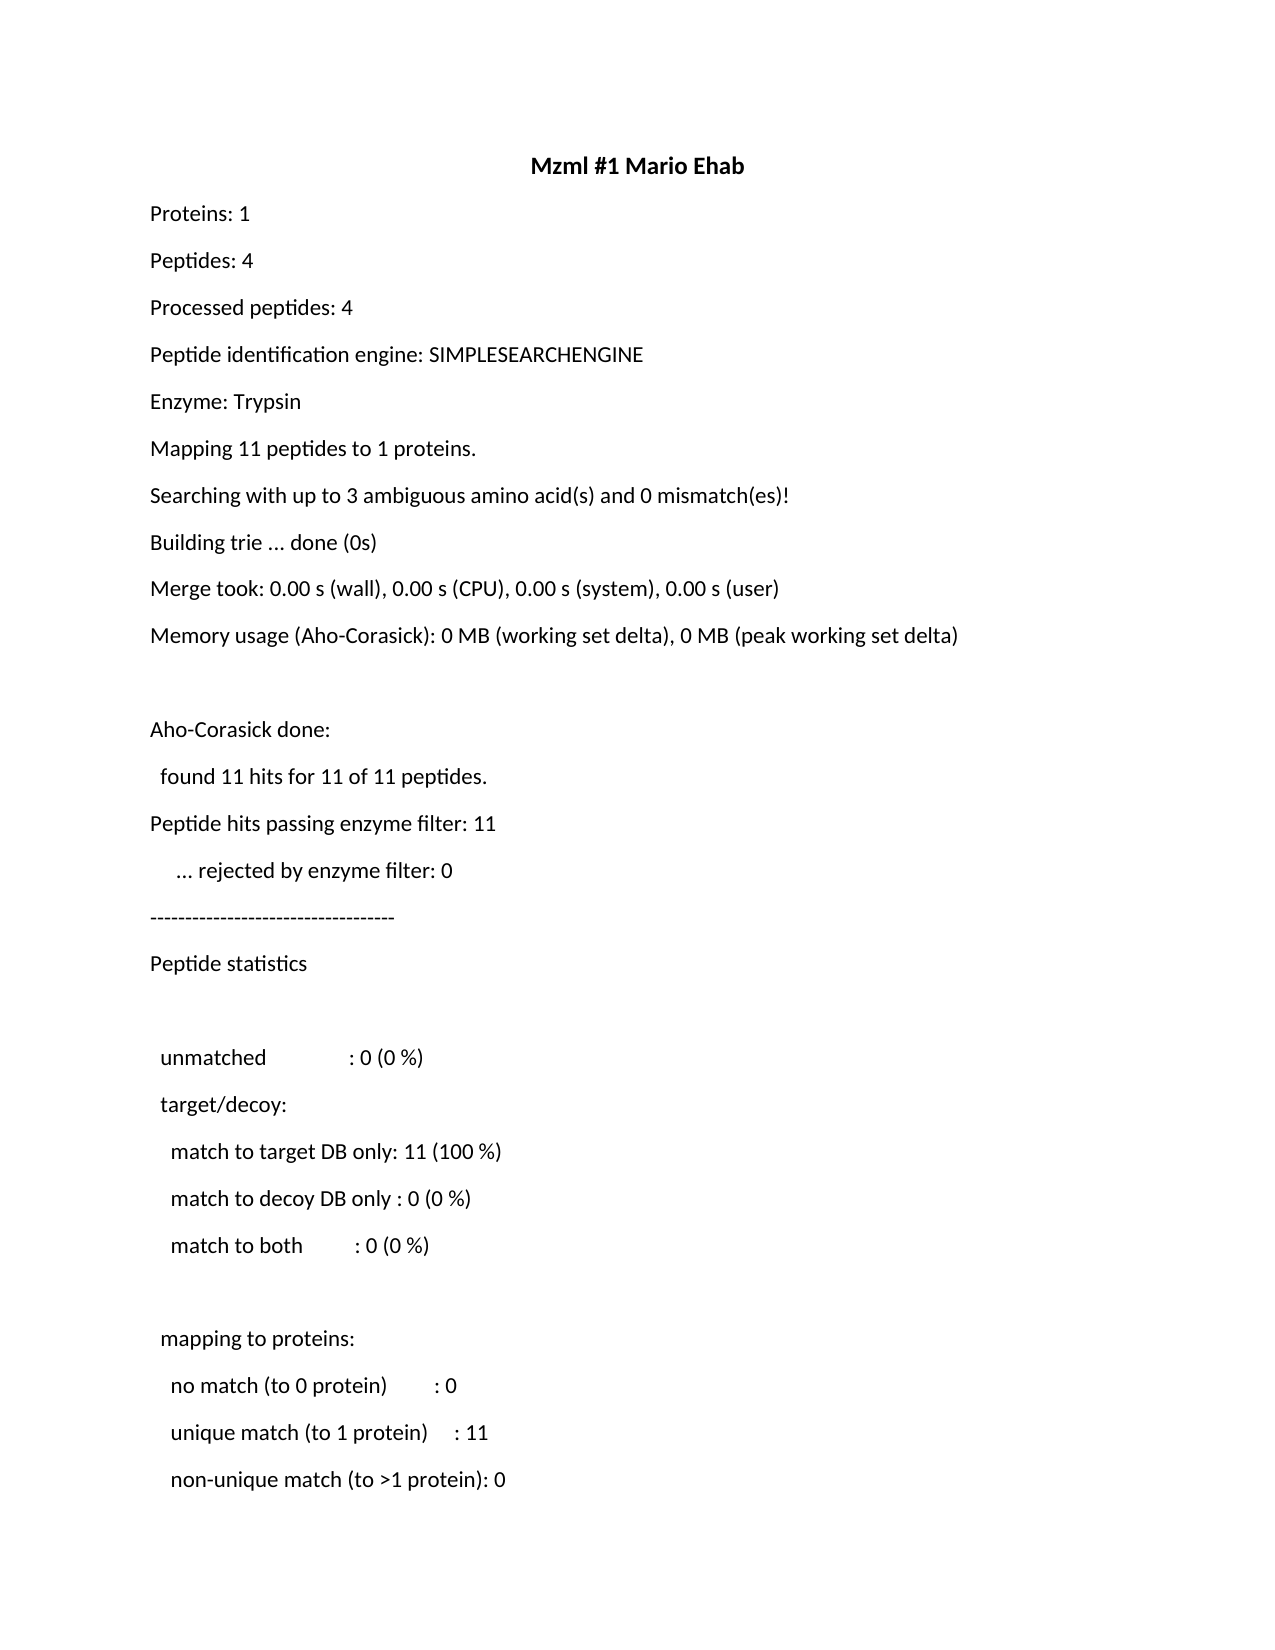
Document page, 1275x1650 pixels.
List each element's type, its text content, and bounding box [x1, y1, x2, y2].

text Proteins: 1 [150, 199, 1125, 228]
text non-unique match (to >1 protein): 0 [150, 1465, 1125, 1493]
text Merge took: 0.00 s (wall), 0.00 s (CPU), 0.00 s (system), 0.00 s (user) [150, 574, 1125, 603]
text match to target DB only: 11 (100 %) [150, 1137, 1125, 1165]
text Peptide identification engine: SIMPLESEARCHENGINE [150, 340, 1125, 368]
text match to decoy DB only : 0 (0 %) [150, 1184, 1125, 1212]
text mapping to proteins: [150, 1324, 1125, 1353]
text Aho-Corasick done: [150, 715, 1125, 743]
text found 11 hits for 11 of 11 peptides. [150, 762, 1125, 790]
text ... rejected by enzyme filter: 0 [150, 856, 1125, 884]
text Mapping 11 peptides to 1 proteins. [150, 434, 1125, 462]
text Enzyme: Trypsin [150, 387, 1125, 415]
text Building trie ... done (0s) [150, 528, 1125, 556]
text match to both : 0 (0 %) [150, 1231, 1125, 1259]
text Peptide statistics [150, 949, 1125, 978]
text unmatched : 0 (0 %) [150, 1043, 1125, 1071]
text Peptide hits passing enzyme filter: 11 [150, 809, 1125, 837]
text ----------------------------------- [150, 903, 1125, 931]
text unique match (to 1 protein) : 11 [150, 1418, 1125, 1446]
text Searching with up to 3 ambiguous amino acid(s) and 0 mismatch(es)! [150, 481, 1125, 509]
text Memory usage (Aho-Corasick): 0 MB (working set delta), 0 MB (peak working set delta) [150, 621, 1125, 649]
text target/decoy: [150, 1090, 1125, 1118]
text Processed peptides: 4 [150, 293, 1125, 321]
text Mzml #1 Mario Ehab [150, 150, 1125, 181]
text no match (to 0 protein) : 0 [150, 1371, 1125, 1399]
text Peptides: 4 [150, 246, 1125, 274]
